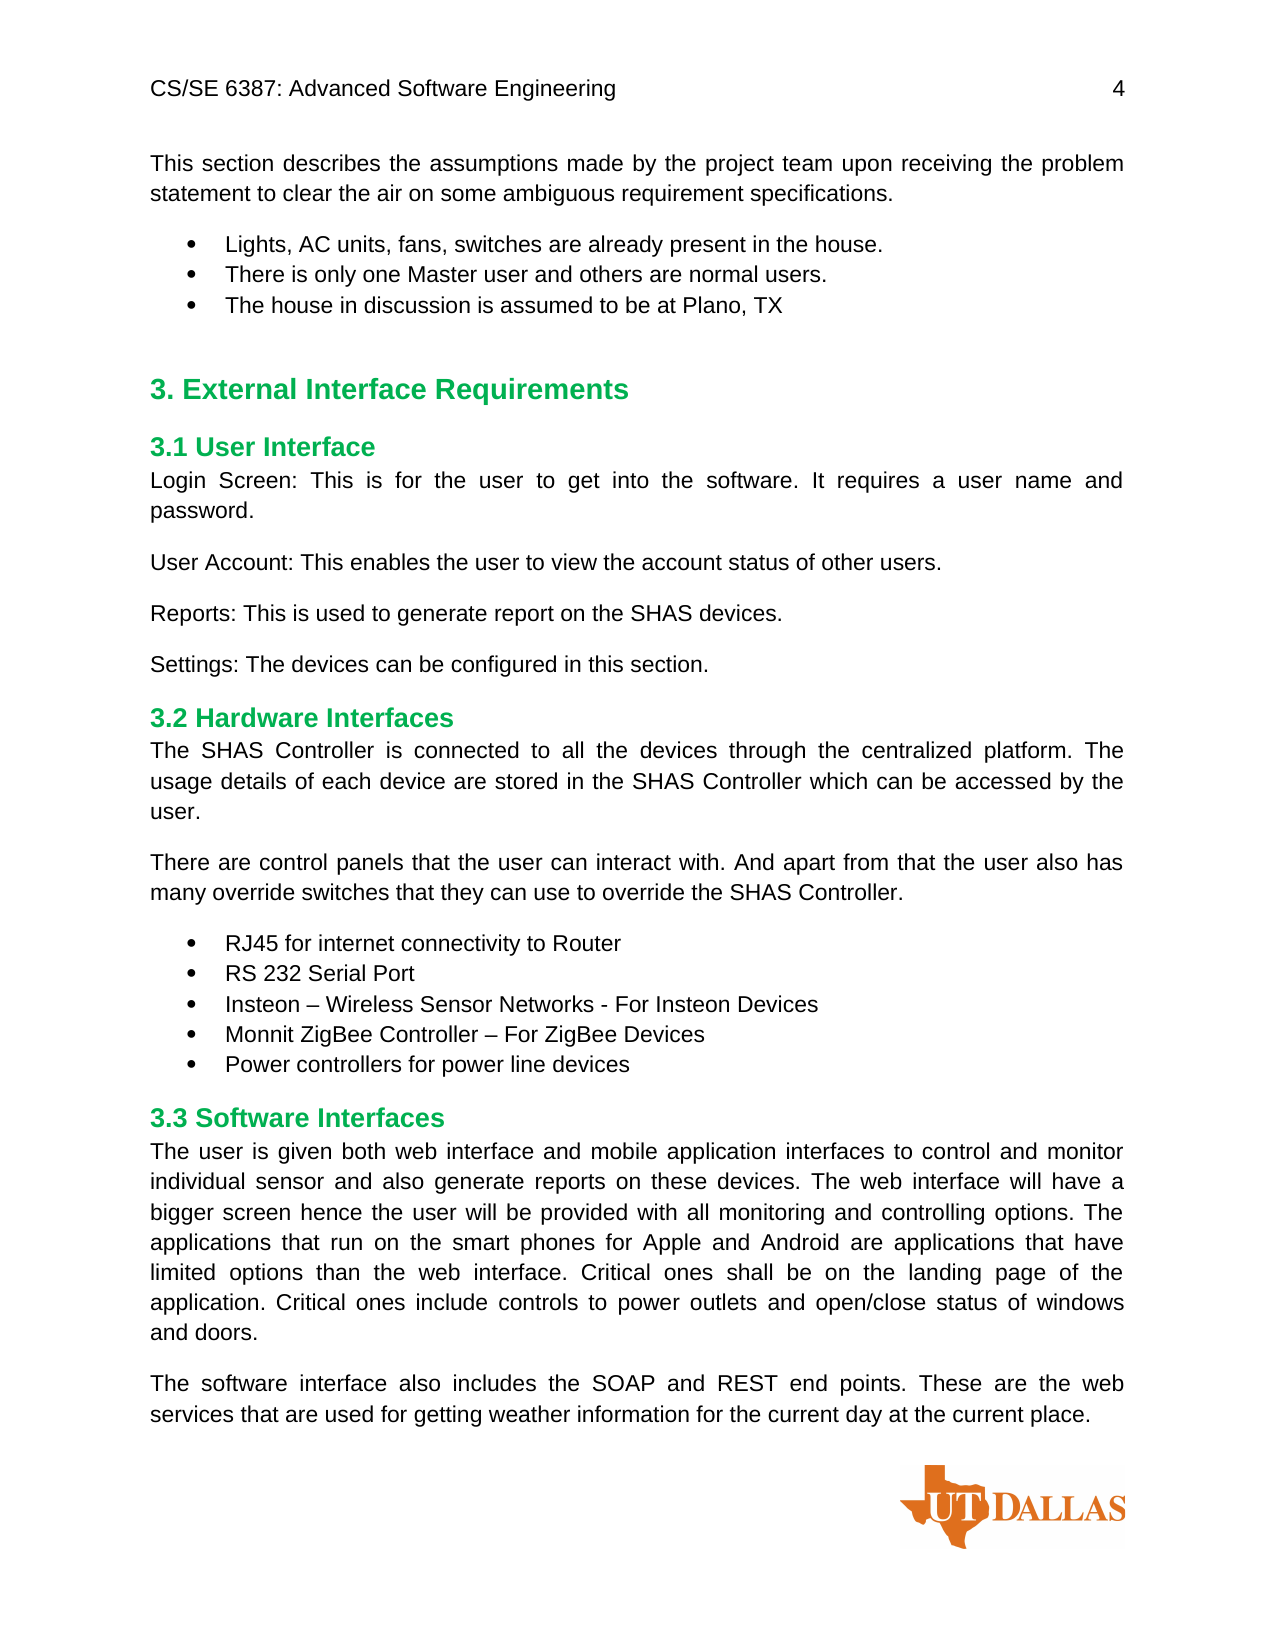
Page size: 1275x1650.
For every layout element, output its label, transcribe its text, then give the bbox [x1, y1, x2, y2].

subtitle 3.3 Software Interfaces [150, 1102, 1125, 1133]
list Insteon – Wireless Sensor Networks - For Insteon Devices [187, 991, 1125, 1017]
text Reports: This is used to generate report on the SHAS devices. [150, 599, 1125, 626]
list Power controllers for power line devices [187, 1051, 1125, 1077]
text There are control panels that the user can interact with. And apart from that the user also has many override switches that they can use to override the SHAS Controller. [150, 849, 1125, 906]
text The user is given both web interface and mobile application interfaces to control and monitor individual sensor and also generate reports on these devices. The web interface will have a bigger screen hence the user will be provided with all monitoring and controlling options. The applications that run on the smart phones for Apple and Android are applications that have limited options than the web interface. Critical ones shall be on the landing page of the application. Critical ones include controls to power outlets and open/close status of windows and doors. [150, 1138, 1125, 1346]
subtitle 3.1 User Interface [150, 431, 1125, 462]
list There is only one Master user and others are normal users. [187, 261, 1125, 288]
text The software interface also includes the SOAP and REST end points. These are the web services that are used for getting weather information for the current day at the current place. [150, 1370, 1125, 1427]
subtitle 3.2 Hardware Interfaces [150, 702, 1125, 733]
text The SHAS Controller is connected to all the devices through the centralized platform. The usage details of each device are stored in the SHAS Controller which can be accessed by the user. [150, 737, 1125, 824]
picture [900, 1465, 1125, 1549]
list RJ45 for internet connectivity to Router [187, 930, 1125, 957]
subtitle 3. External Interface Requirements [150, 372, 1125, 405]
text Settings: The devices can be configured in this section. [150, 651, 1125, 677]
text User Account: This enables the user to view the account status of other users. [150, 548, 1125, 575]
list RS 232 Serial Port [187, 960, 1125, 987]
list Lights, AC units, fans, switches are already present in the house. [187, 231, 1125, 258]
text This section describes the assumptions made by the project team upon receiving the problem statement to clear the air on some ambiguous requirement specifications. [150, 150, 1125, 207]
list The house in discussion is assumed to be at Plano, TX [187, 292, 1125, 318]
list Monnit ZigBee Controller – For ZigBee Devices [187, 1021, 1125, 1047]
text Login Screen: This is for the user to get into the software. It requires a user name and password. [150, 467, 1125, 524]
